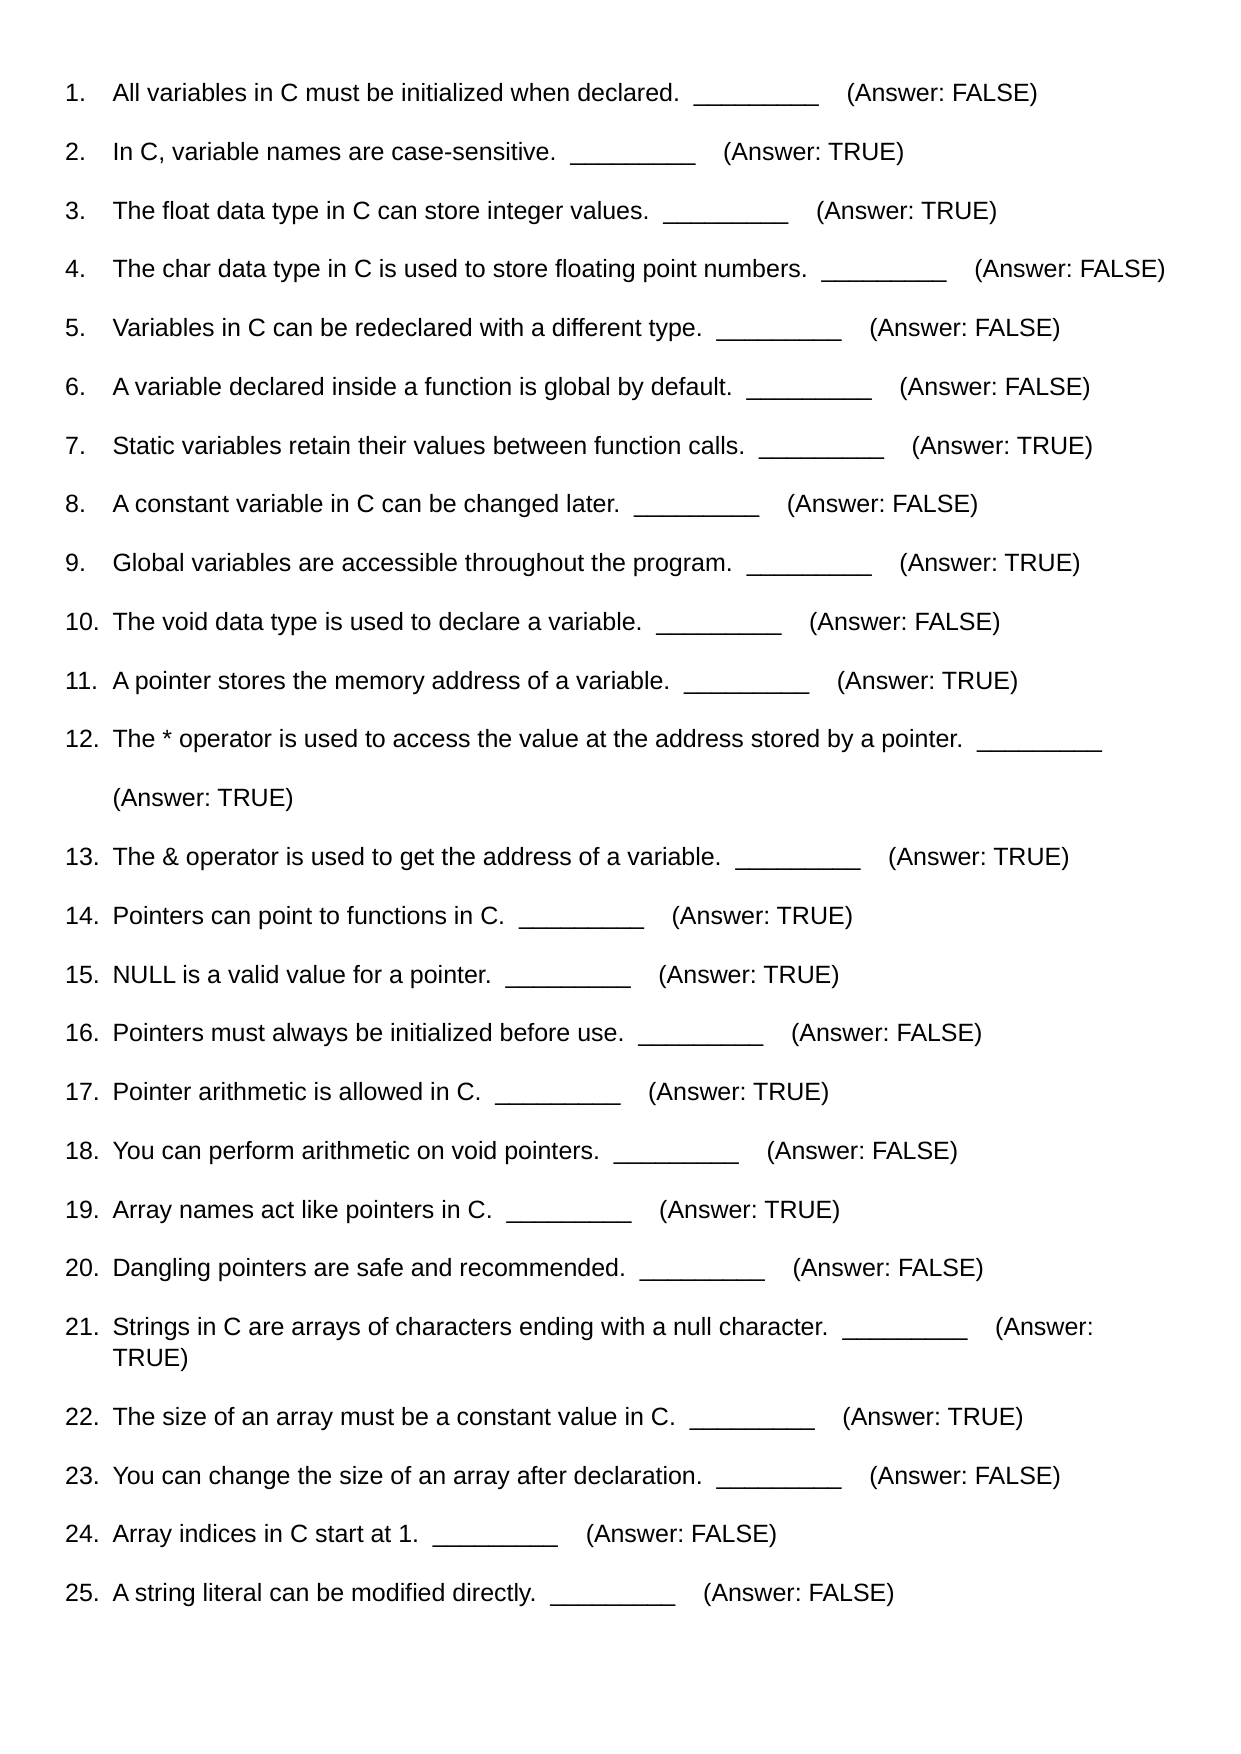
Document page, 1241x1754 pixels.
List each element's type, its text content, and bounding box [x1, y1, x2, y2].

list Pointers can point to functions in C. _________ (Answer: TRUE) [65, 901, 1175, 929]
list Pointer arithmetic is allowed in C. _________ (Answer: TRUE) [65, 1077, 1175, 1106]
list The char data type in C is used to store floating point numbers. _________ (Answer: FALSE) [65, 254, 1175, 283]
list Global variables are accessible throughout the program. _________ (Answer: TRUE) [65, 548, 1175, 577]
list Pointers must always be initialized before use. _________ (Answer: FALSE) [65, 1018, 1175, 1047]
list Array names act like pointers in C. _________ (Answer: TRUE) [65, 1194, 1175, 1223]
list All variables in C must be initialized when declared. _________ (Answer: FALSE) [65, 78, 1175, 107]
list A pointer stores the memory address of a variable. _________ (Answer: TRUE) [65, 666, 1175, 694]
list You can change the size of an array after declaration. _________ (Answer: FALSE) [65, 1461, 1175, 1489]
list Strings in C are arrays of characters ending with a null character. _________ (Answer: TRUE) [65, 1312, 1175, 1372]
list A constant variable in C can be changed later. _________ (Answer: FALSE) [65, 489, 1175, 518]
list In C, variable names are case-sensitive. _________ (Answer: TRUE) [65, 137, 1175, 166]
list Variables in C can be redeclared with a different type. _________ (Answer: FALSE) [65, 313, 1175, 342]
list The & operator is used to get the address of a variable. _________ (Answer: TRUE) [65, 842, 1175, 871]
list A string literal can be modified directly. _________ (Answer: FALSE) [65, 1578, 1175, 1607]
list The * operator is used to access the value at the address stored by a pointer. _________ (Answer: TRUE) [65, 724, 1175, 812]
list The float data type in C can store integer values. _________ (Answer: TRUE) [65, 196, 1175, 224]
list A variable declared inside a function is global by default. _________ (Answer: FALSE) [65, 372, 1175, 401]
list The void data type is used to declare a variable. _________ (Answer: FALSE) [65, 607, 1175, 636]
list NULL is a valid value for a pointer. _________ (Answer: TRUE) [65, 959, 1175, 988]
list Dangling pointers are safe and recommended. _________ (Answer: FALSE) [65, 1253, 1175, 1282]
list Static variables retain their values between function calls. _________ (Answer: TRUE) [65, 431, 1175, 459]
list The size of an array must be a constant value in C. _________ (Answer: TRUE) [65, 1402, 1175, 1431]
list Array indices in C start at 1. _________ (Answer: FALSE) [65, 1519, 1175, 1548]
list You can perform arithmetic on void pointers. _________ (Answer: FALSE) [65, 1136, 1175, 1164]
